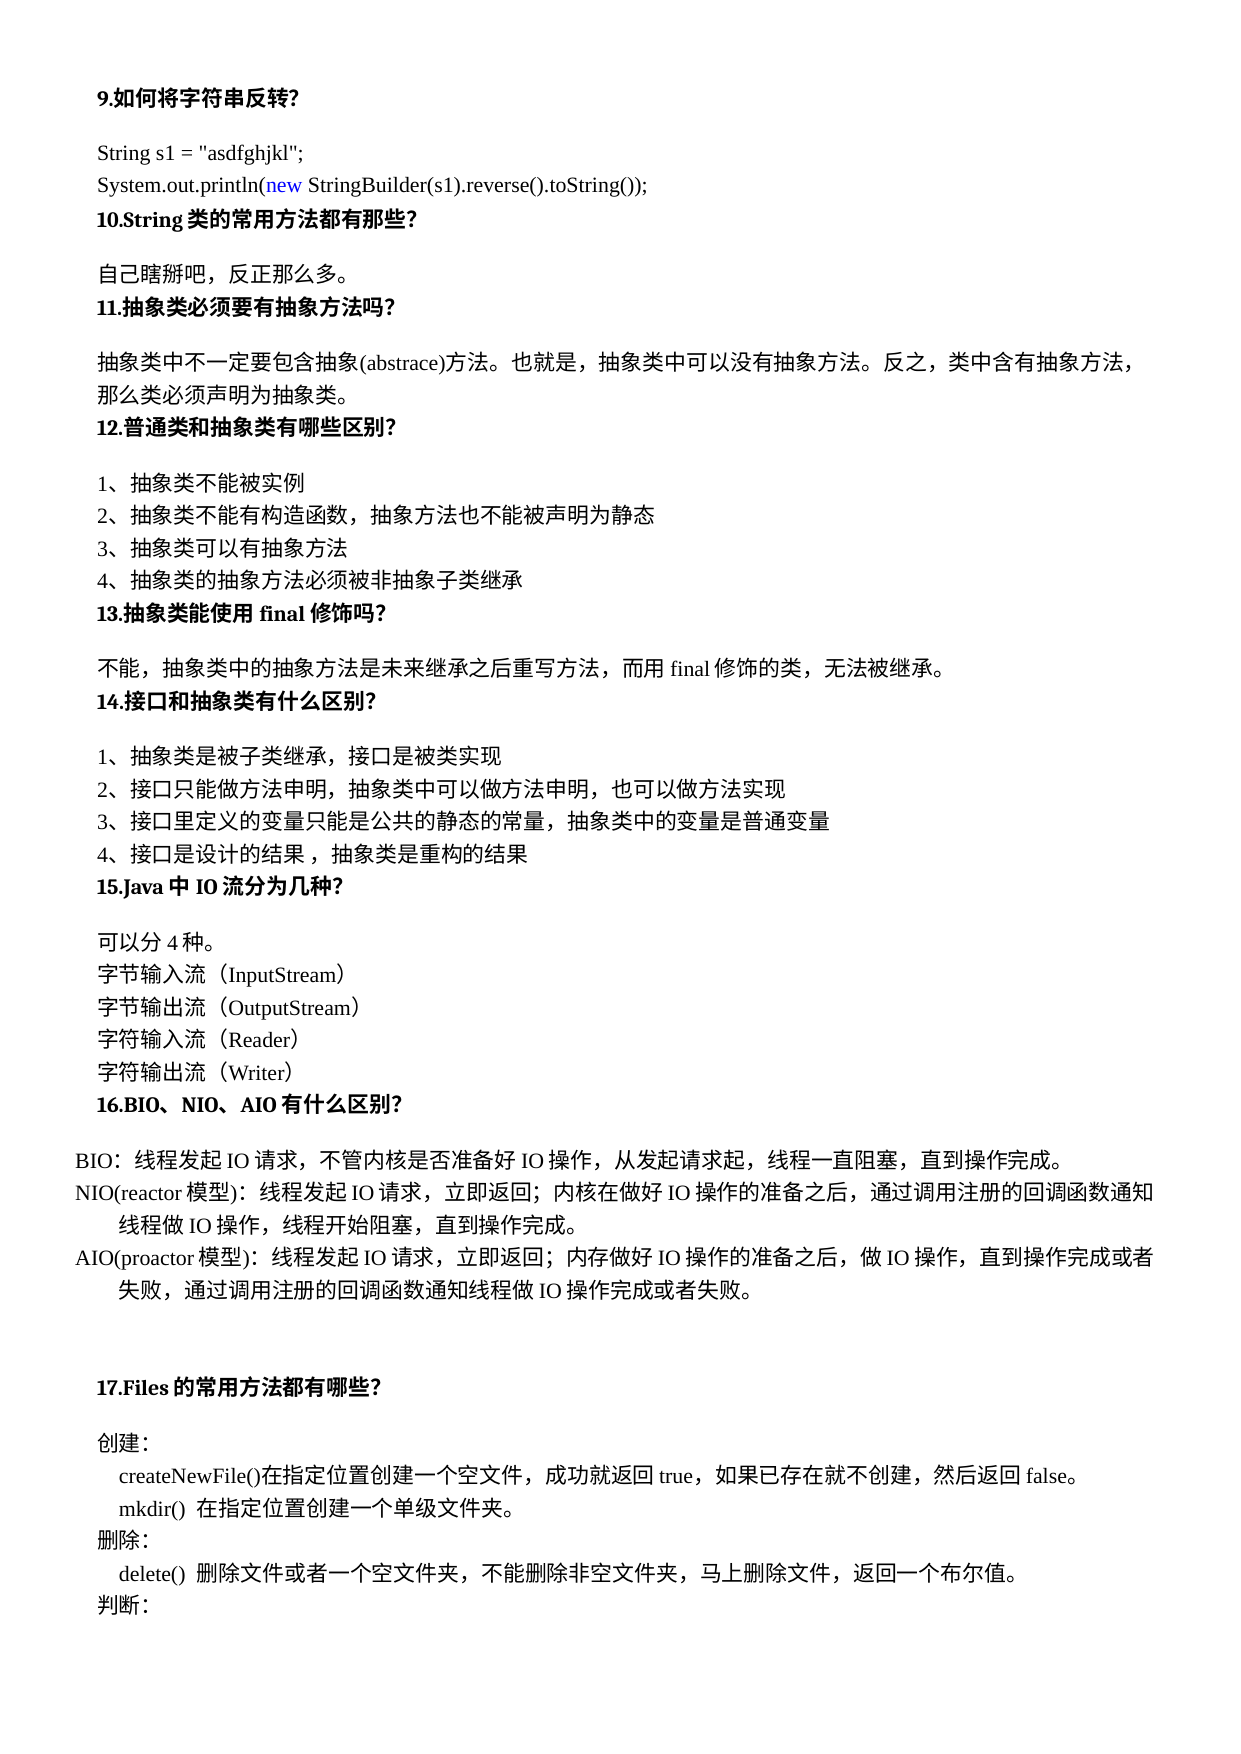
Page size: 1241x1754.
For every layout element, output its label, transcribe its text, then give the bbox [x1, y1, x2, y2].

text 2、抽象类不能有构造函数，抽象方法也不能被声明为静态 [97, 498, 1165, 530]
text 自己瞎掰吧，反正那么多。 [97, 257, 1165, 289]
text 1、抽象类不能被实例 [97, 465, 1165, 498]
subtitle 9.如何将字符串反转？ [97, 81, 1165, 113]
text 抽象类中不一定要包含抽象(abstrace)方法。也就是，抽象类中可以没有抽象方法。反之，类中含有抽象方法，那么类必须声明为抽象类。 [97, 345, 1165, 410]
subtitle 12.普通类和抽象类有哪些区别？ [97, 410, 1165, 442]
text 4、接口是设计的结果 ，抽象类是重构的结果 [97, 836, 1165, 869]
text 3、抽象类可以有抽象方法 [97, 530, 1165, 563]
text 不能，抽象类中的抽象方法是未来继承之后重写方法，而用final修饰的类，无法被继承。 [97, 651, 1165, 683]
text 2、接口只能做方法申明，抽象类中可以做方法申明，也可以做方法实现 [97, 771, 1165, 804]
text String s1 = "asdfghjkl"; [97, 136, 1165, 169]
text 字符输出流（Writer） [97, 1054, 1165, 1087]
subtitle 17.Files的常用方法都有哪些？ [97, 1370, 1165, 1402]
text 字符输入流（Reader） [97, 1022, 1165, 1054]
subtitle 16.BIO、NIO、AIO 有什么区别？ [97, 1087, 1165, 1119]
subtitle 11.抽象类必须要有抽象方法吗？ [97, 289, 1165, 322]
subtitle 13.抽象类能使用 final 修饰吗？ [97, 595, 1165, 628]
text 字节输出流（OutputStream） [97, 989, 1165, 1022]
text delete() 删除文件或者一个空文件夹，不能删除非空文件夹，马上删除文件，返回一个布尔值。 [97, 1555, 1165, 1588]
text 4、抽象类的抽象方法必须被非抽象子类继承 [97, 563, 1165, 595]
text 1、抽象类是被子类继承，接口是被类实现 [97, 739, 1165, 771]
subtitle 15.Java 中 IO 流分为几种？ [97, 869, 1165, 901]
subtitle 14.接口和抽象类有什么区别？ [97, 683, 1165, 716]
text 删除： [97, 1523, 1165, 1555]
text AIO(proactor模型)：线程发起IO请求，立即返回；内存做好IO操作的准备之后，做IO操作，直到操作完成或者失败，通过调用注册的回调函数通知线程做IO操作完成或者失败。 [75, 1240, 1165, 1305]
text NIO(reactor模型)：线程发起IO请求，立即返回；内核在做好IO操作的准备之后，通过调用注册的回调函数通知线程做IO操作，线程开始阻塞，直到操作完成。 [75, 1175, 1165, 1240]
text 可以分4种。 [97, 924, 1165, 957]
text 判断： [97, 1588, 1165, 1620]
text 创建： [97, 1425, 1165, 1458]
text createNewFile()在指定位置创建一个空文件，成功就返回true，如果已存在就不创建，然后返回false。 mkdir() 在指定位置创建一个单级文件夹。 [119, 1458, 1165, 1523]
text BIO：线程发起IO请求，不管内核是否准备好IO操作，从发起请求起，线程一直阻塞，直到操作完成。 [75, 1142, 1165, 1175]
text 字节输入流（InputStream） [97, 957, 1165, 989]
text 3、接口里定义的变量只能是公共的静态的常量，抽象类中的变量是普通变量 [97, 804, 1165, 836]
subtitle 10.String 类的常用方法都有那些？ [97, 201, 1165, 234]
text System.out.println(new StringBuilder(s1).reverse().toString()); [97, 169, 1165, 201]
